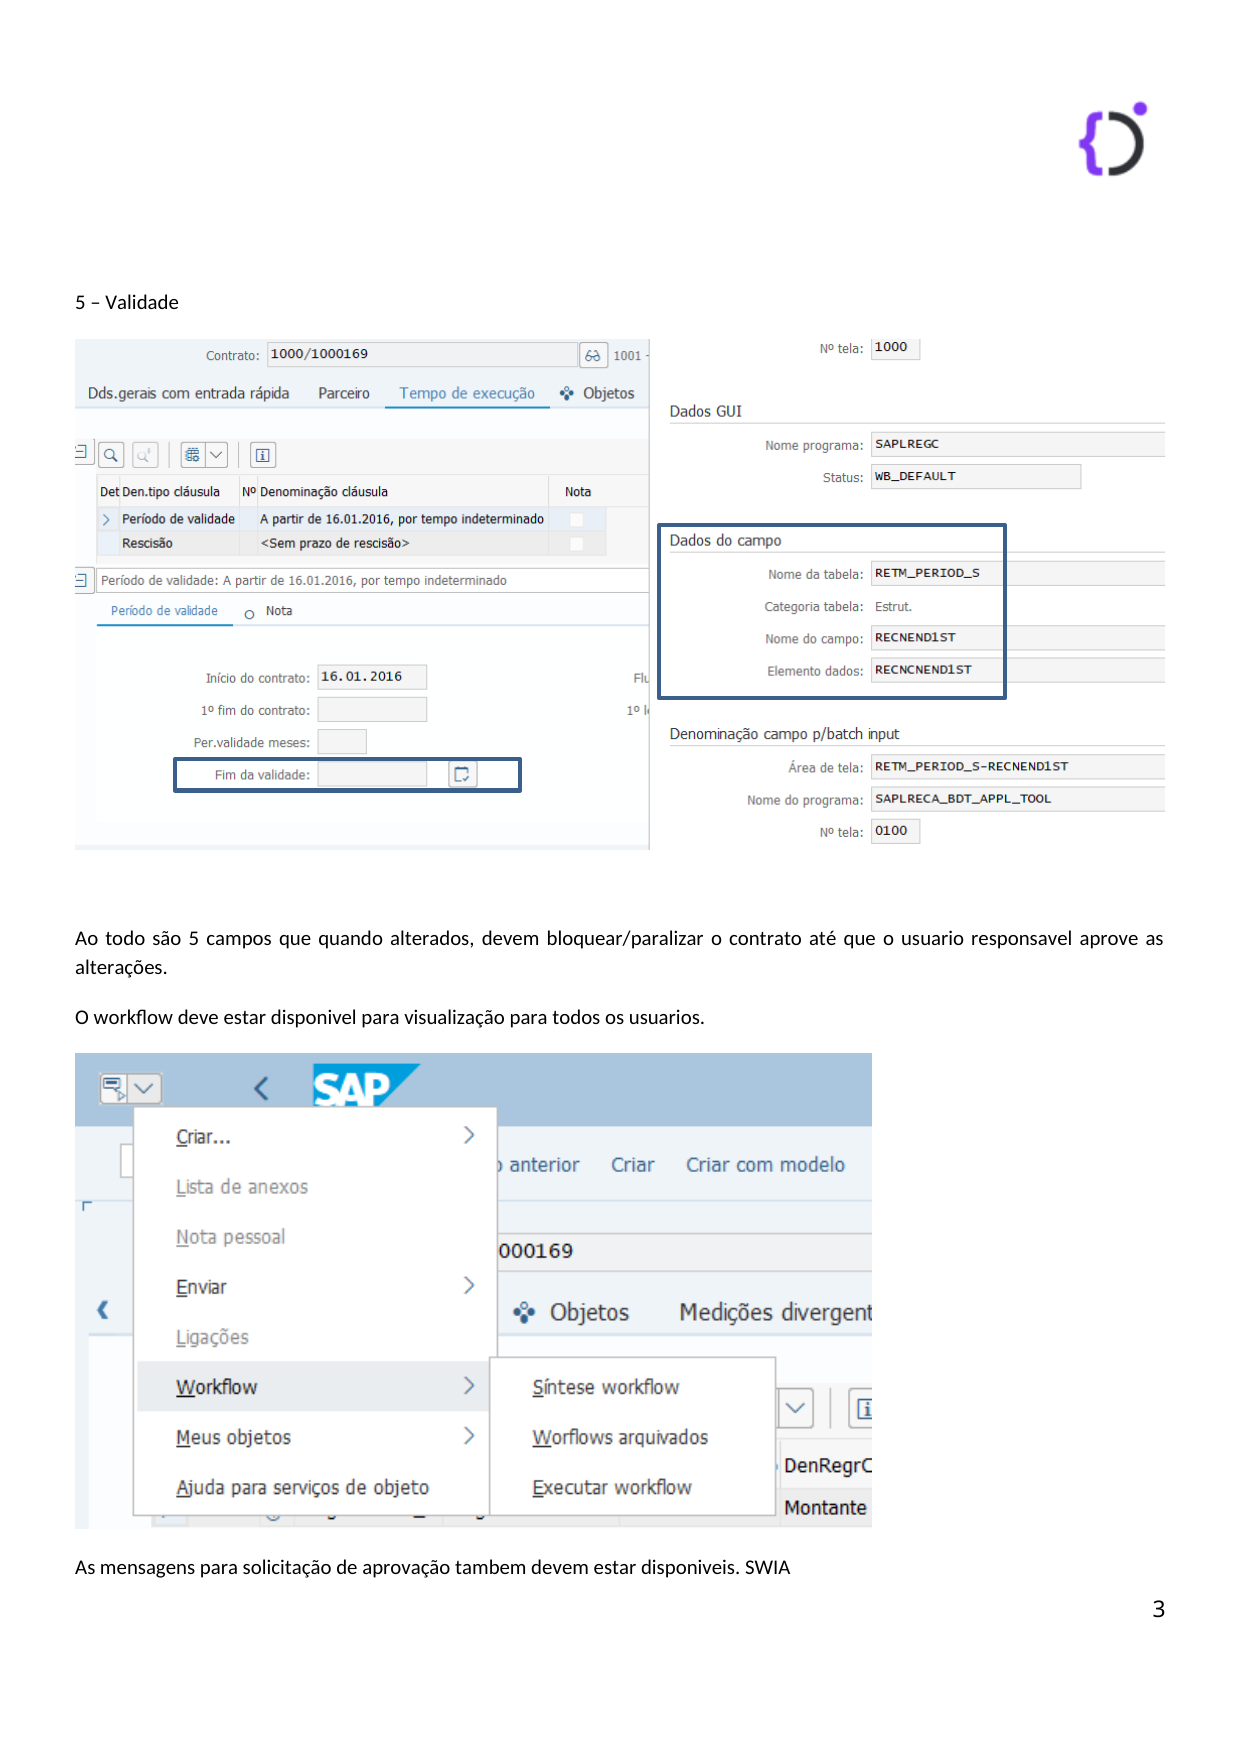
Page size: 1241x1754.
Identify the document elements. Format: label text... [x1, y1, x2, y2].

picture [1049, 73, 1166, 190]
text 5 – Validade [75, 289, 1165, 315]
picture [75, 339, 1166, 850]
text As mensagens para solicitação de aprovação tambem devem estar disponiveis. SWIA [75, 1554, 1165, 1580]
picture [75, 1053, 872, 1529]
text O workflow deve estar disponivel para visualização para todos os usuarios. [75, 1004, 1165, 1029]
text Ao todo são 5 campos que quando alterados, devem bloquear/paralizar o contrato até que o usuario responsavel aprove as alterações. [75, 925, 1165, 979]
